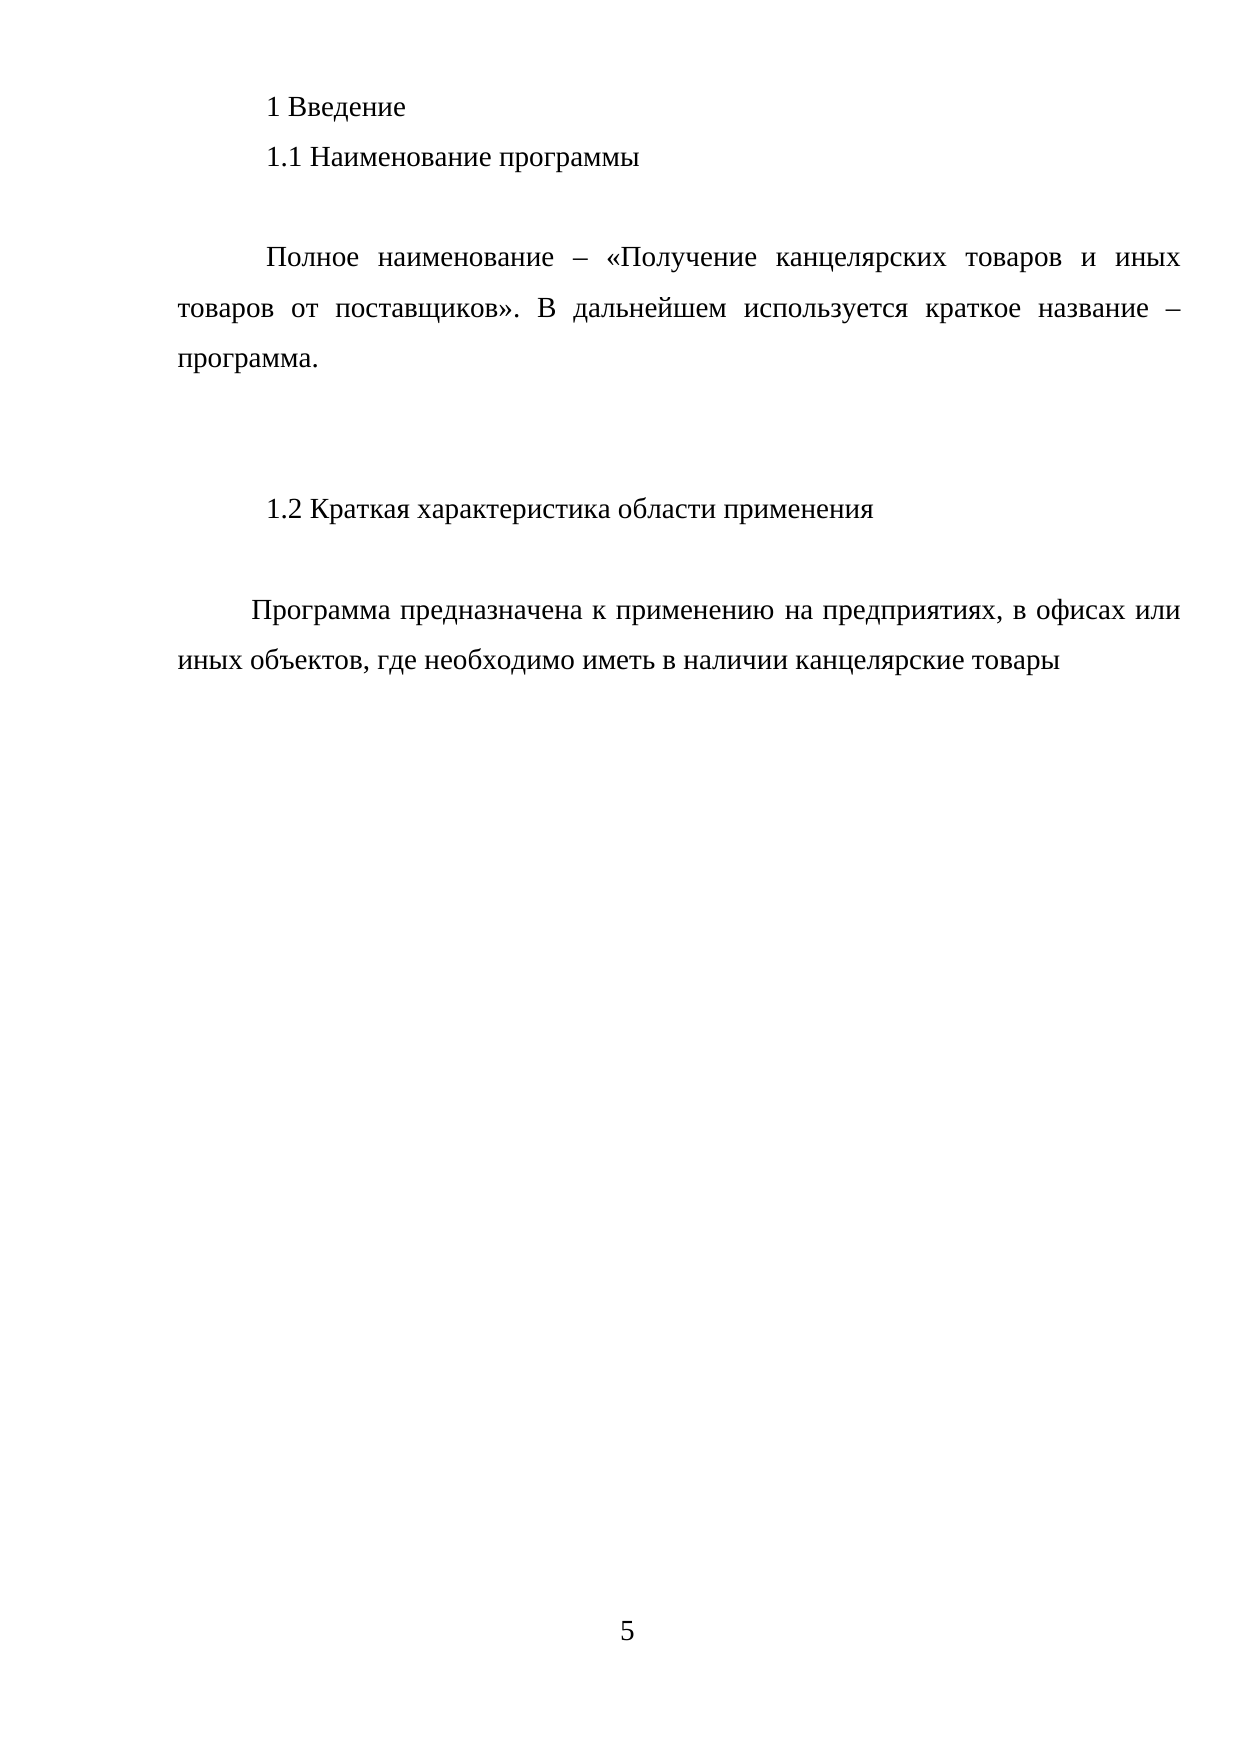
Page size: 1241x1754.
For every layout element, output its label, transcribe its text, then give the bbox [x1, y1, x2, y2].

subtitle 1.2 Краткая характеристика области применения [177, 491, 1181, 525]
subtitle 1.1 Наименование программы [177, 139, 1181, 172]
text Программа предназначена к применению на предприятиях, в офисах или иных объектов, где необходимо иметь в наличии канцелярские товары [177, 592, 1181, 676]
text Полное наименование – «Получение канцелярских товаров и иных товаров от поставщиков». В дальнейшем используется краткое название – программа. [177, 239, 1181, 374]
subtitle 1 Введение [177, 89, 1181, 122]
